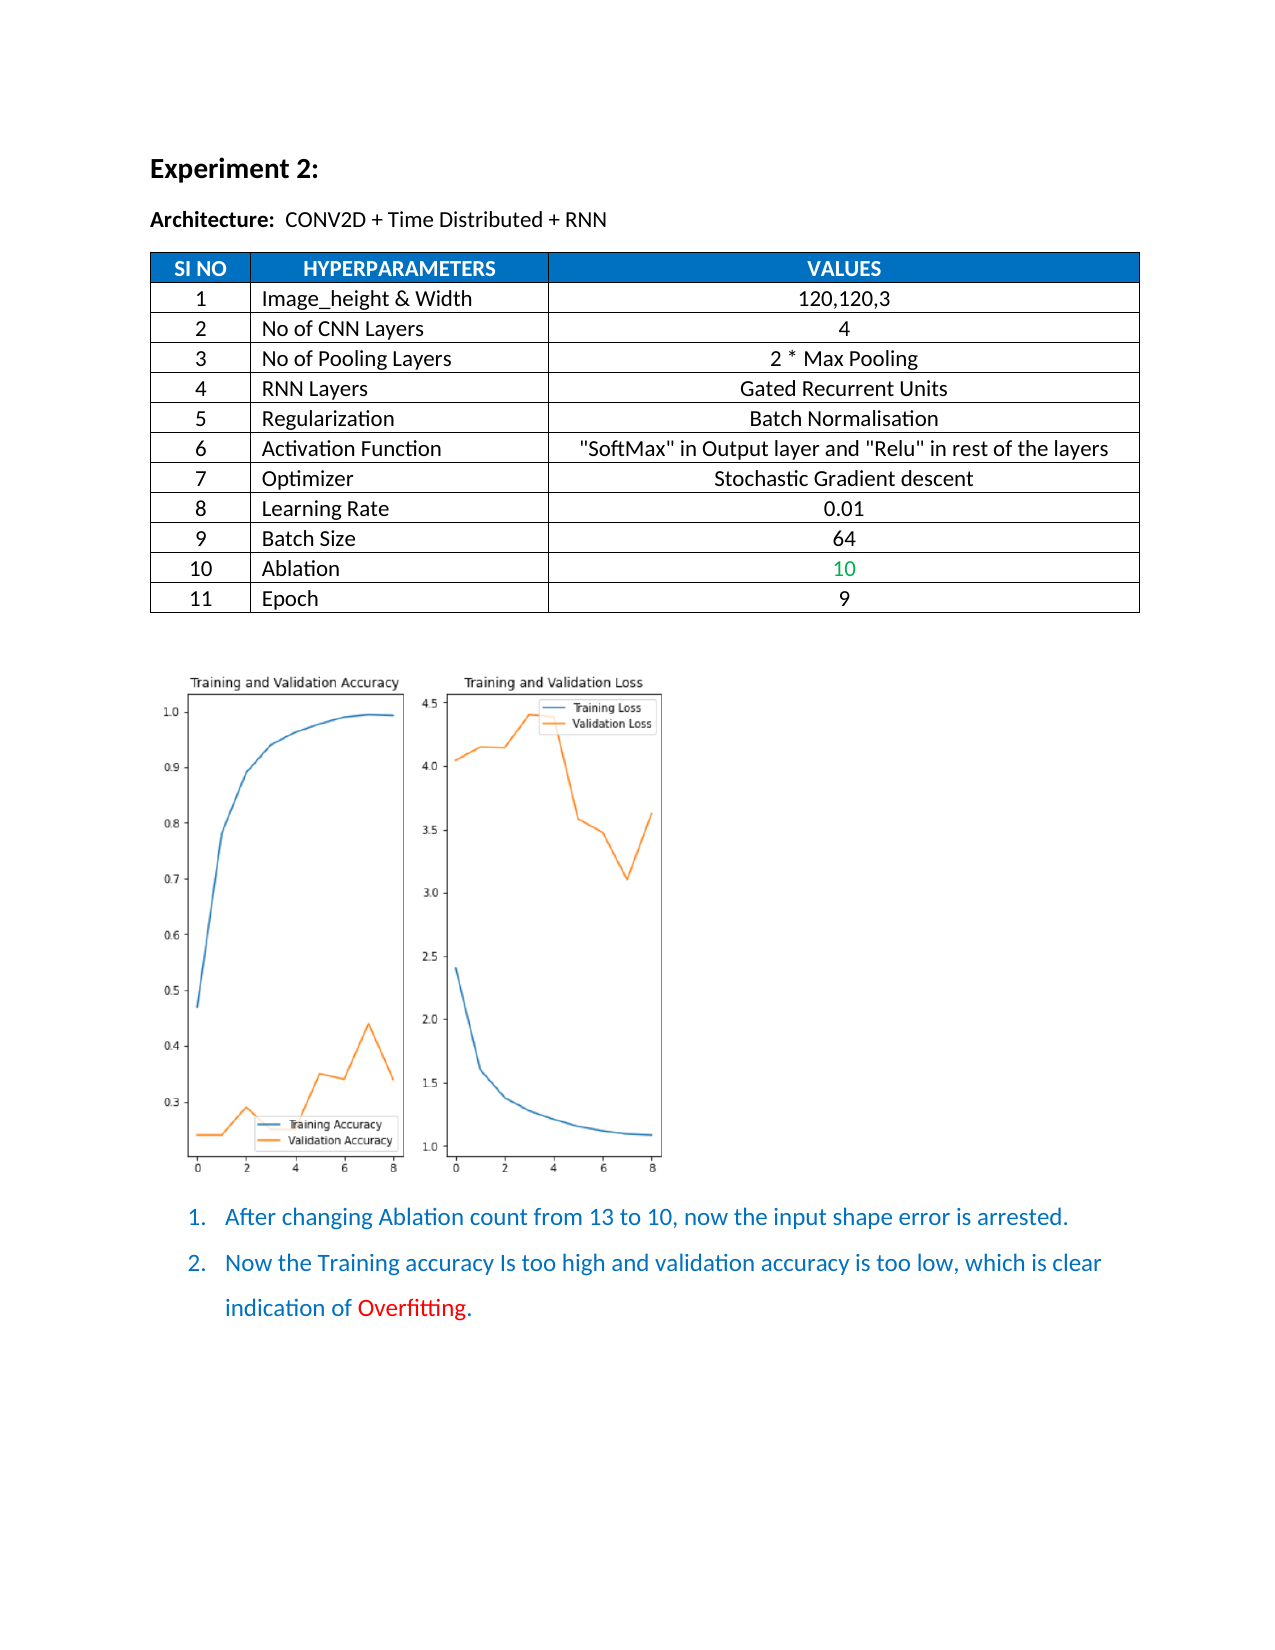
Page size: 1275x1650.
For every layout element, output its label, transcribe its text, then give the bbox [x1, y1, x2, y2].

table_cell 8 [151, 493, 250, 522]
list After changing Ablation count from 13 to 10, now the input shape error is arrested. [187, 1201, 1125, 1232]
table_cell Stochastic Gradient descent [549, 463, 1139, 492]
table_cell 4 [151, 373, 250, 402]
table_cell No of Pooling Layers [251, 343, 548, 372]
table_cell 5 [151, 403, 250, 432]
table_cell Activation Function [251, 433, 548, 462]
table_cell "SoftMax" in Output layer and "Relu" in rest of the layers [549, 433, 1139, 462]
table_header HYPERPARAMETERS [251, 253, 548, 282]
table_cell 6 [151, 433, 250, 462]
table_cell 1 [151, 283, 250, 312]
table_cell 2 [151, 313, 250, 342]
table_cell Optimizer [251, 463, 548, 492]
table_cell Epoch [251, 583, 548, 612]
table_header SI NO [151, 253, 250, 282]
table_cell Batch Size [251, 523, 548, 552]
table_cell 3 [151, 343, 250, 372]
table_cell Ablation [251, 553, 548, 582]
table_cell No of CNN Layers [251, 313, 548, 342]
table_cell 9 [549, 583, 1139, 612]
table_cell Batch Normalisation [549, 403, 1139, 432]
table_header VALUES [549, 253, 1139, 282]
table_cell 7 [151, 463, 250, 492]
table_cell 4 [549, 313, 1139, 342]
table_cell Regularization [251, 403, 548, 432]
table_cell Gated Recurrent Units [549, 373, 1139, 402]
list Now the Training accuracy Is too high and validation accuracy is too low, which is clear indication of Overfitting. [187, 1247, 1125, 1323]
table_cell 120,120,3 [549, 283, 1139, 312]
table_cell 9 [151, 523, 250, 552]
table_cell 64 [549, 523, 1139, 552]
text Experiment 2: [150, 150, 1125, 186]
table_cell 11 [151, 583, 250, 612]
table_cell 2 * Max Pooling [549, 343, 1139, 372]
table_cell Image_height & Width [251, 283, 548, 312]
picture [150, 668, 673, 1183]
table_cell RNN Layers [251, 373, 548, 402]
table_cell 10 [549, 553, 1139, 582]
text Architecture: CONV2D + Time Distributed + RNN [150, 205, 1125, 233]
table_cell Learning Rate [251, 493, 548, 522]
table_cell 10 [151, 553, 250, 582]
table_cell 0.01 [549, 493, 1139, 522]
